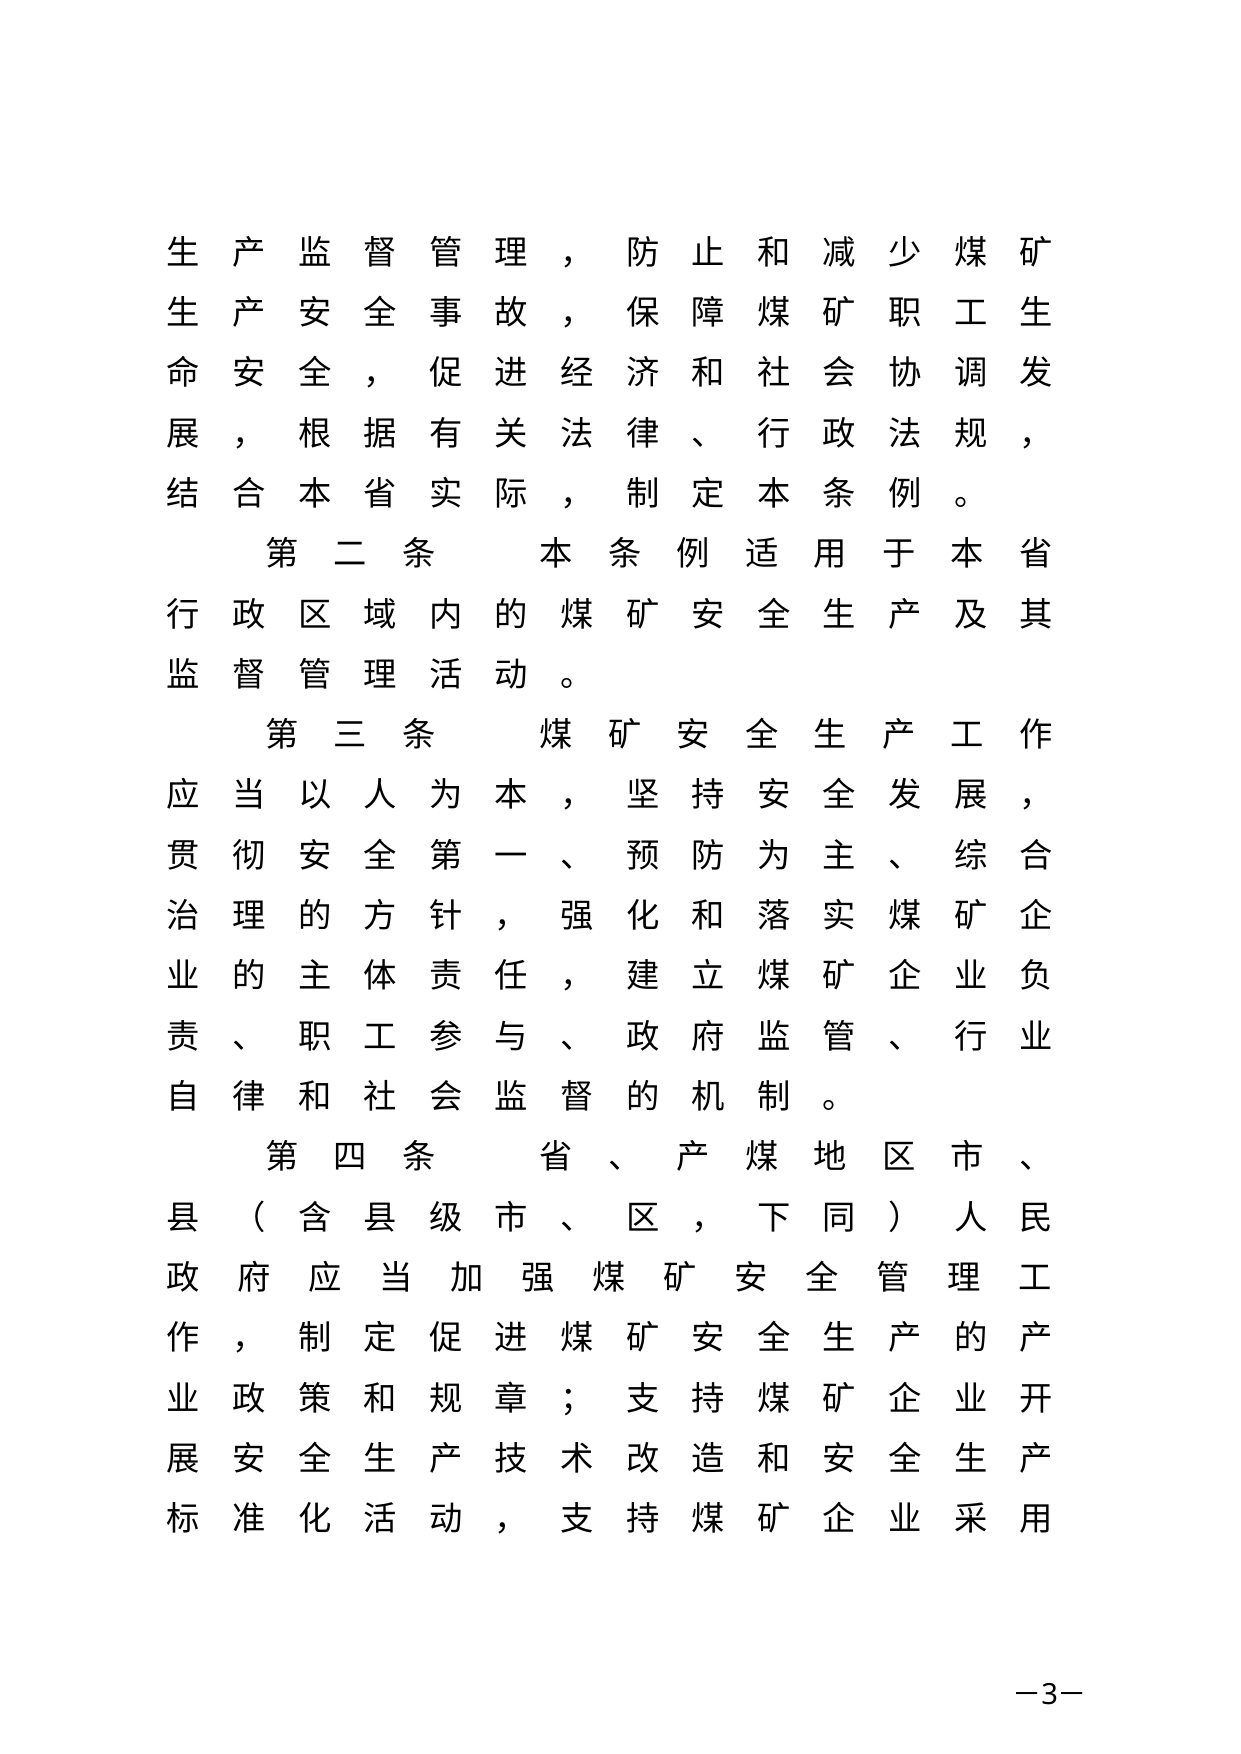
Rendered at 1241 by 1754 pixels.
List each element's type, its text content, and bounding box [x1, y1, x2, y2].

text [167, 219, 1085, 521]
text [167, 1124, 1085, 1546]
text 第三条 煤矿安全生产工作应当以人为本，坚持安全发展，贯彻安全第一、预防为主、综合治理的方针，强化和落实煤矿企业的主体责任，建立煤矿企业负责、职工参与、政府监管、行业自律和社会监督的机制。 [167, 702, 1085, 1124]
text 第二条 本条例适用于本省行政区域内的煤矿安全生产及其监督管理活动。 [167, 521, 1085, 702]
